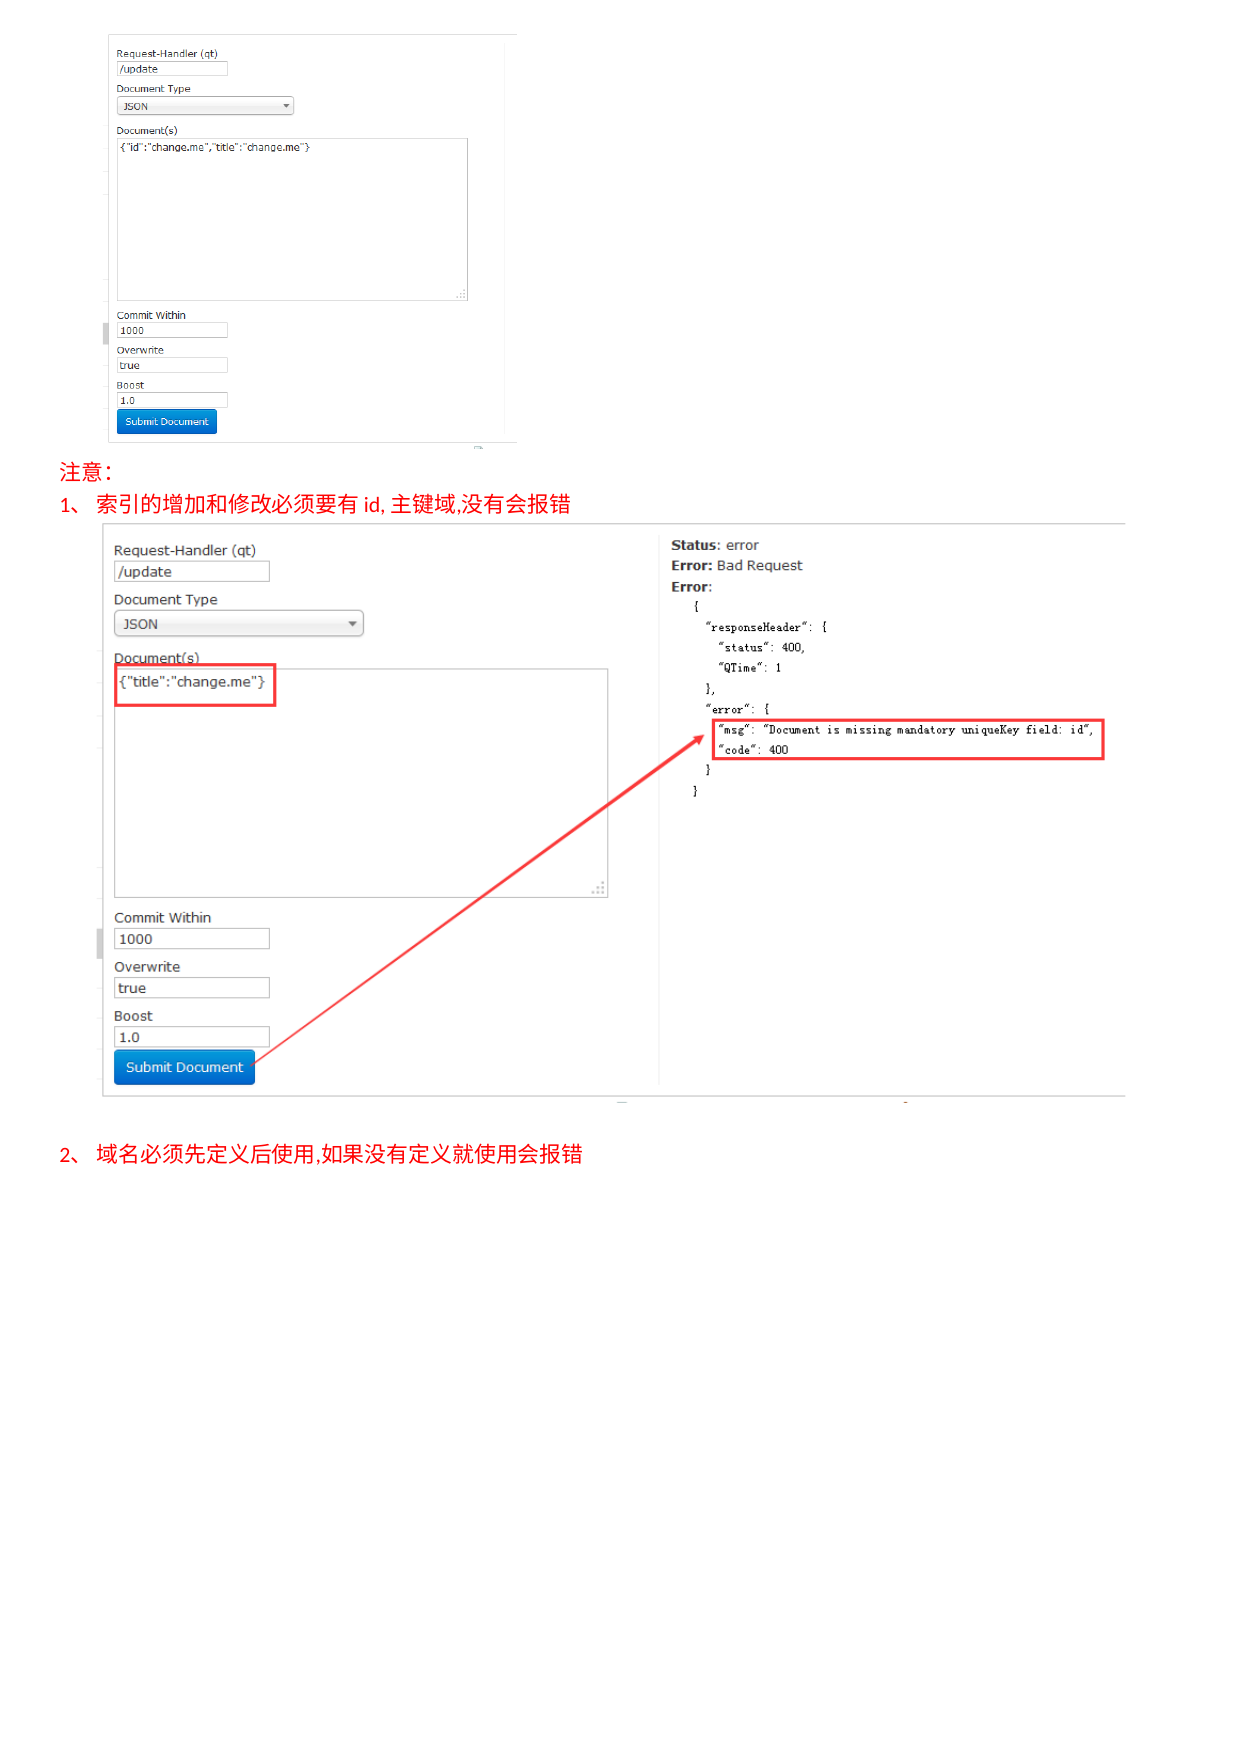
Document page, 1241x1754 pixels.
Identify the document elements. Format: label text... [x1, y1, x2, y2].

picture [102, 32, 517, 449]
list 索引的增加和修改必须要有id, 主键域,没有会报错 [59, 487, 1181, 519]
list 域名必须先定义后使用,如果没有定义就使用会报错 [59, 1137, 1181, 1169]
picture [96, 519, 1126, 1103]
text 注意： [59, 454, 1181, 487]
